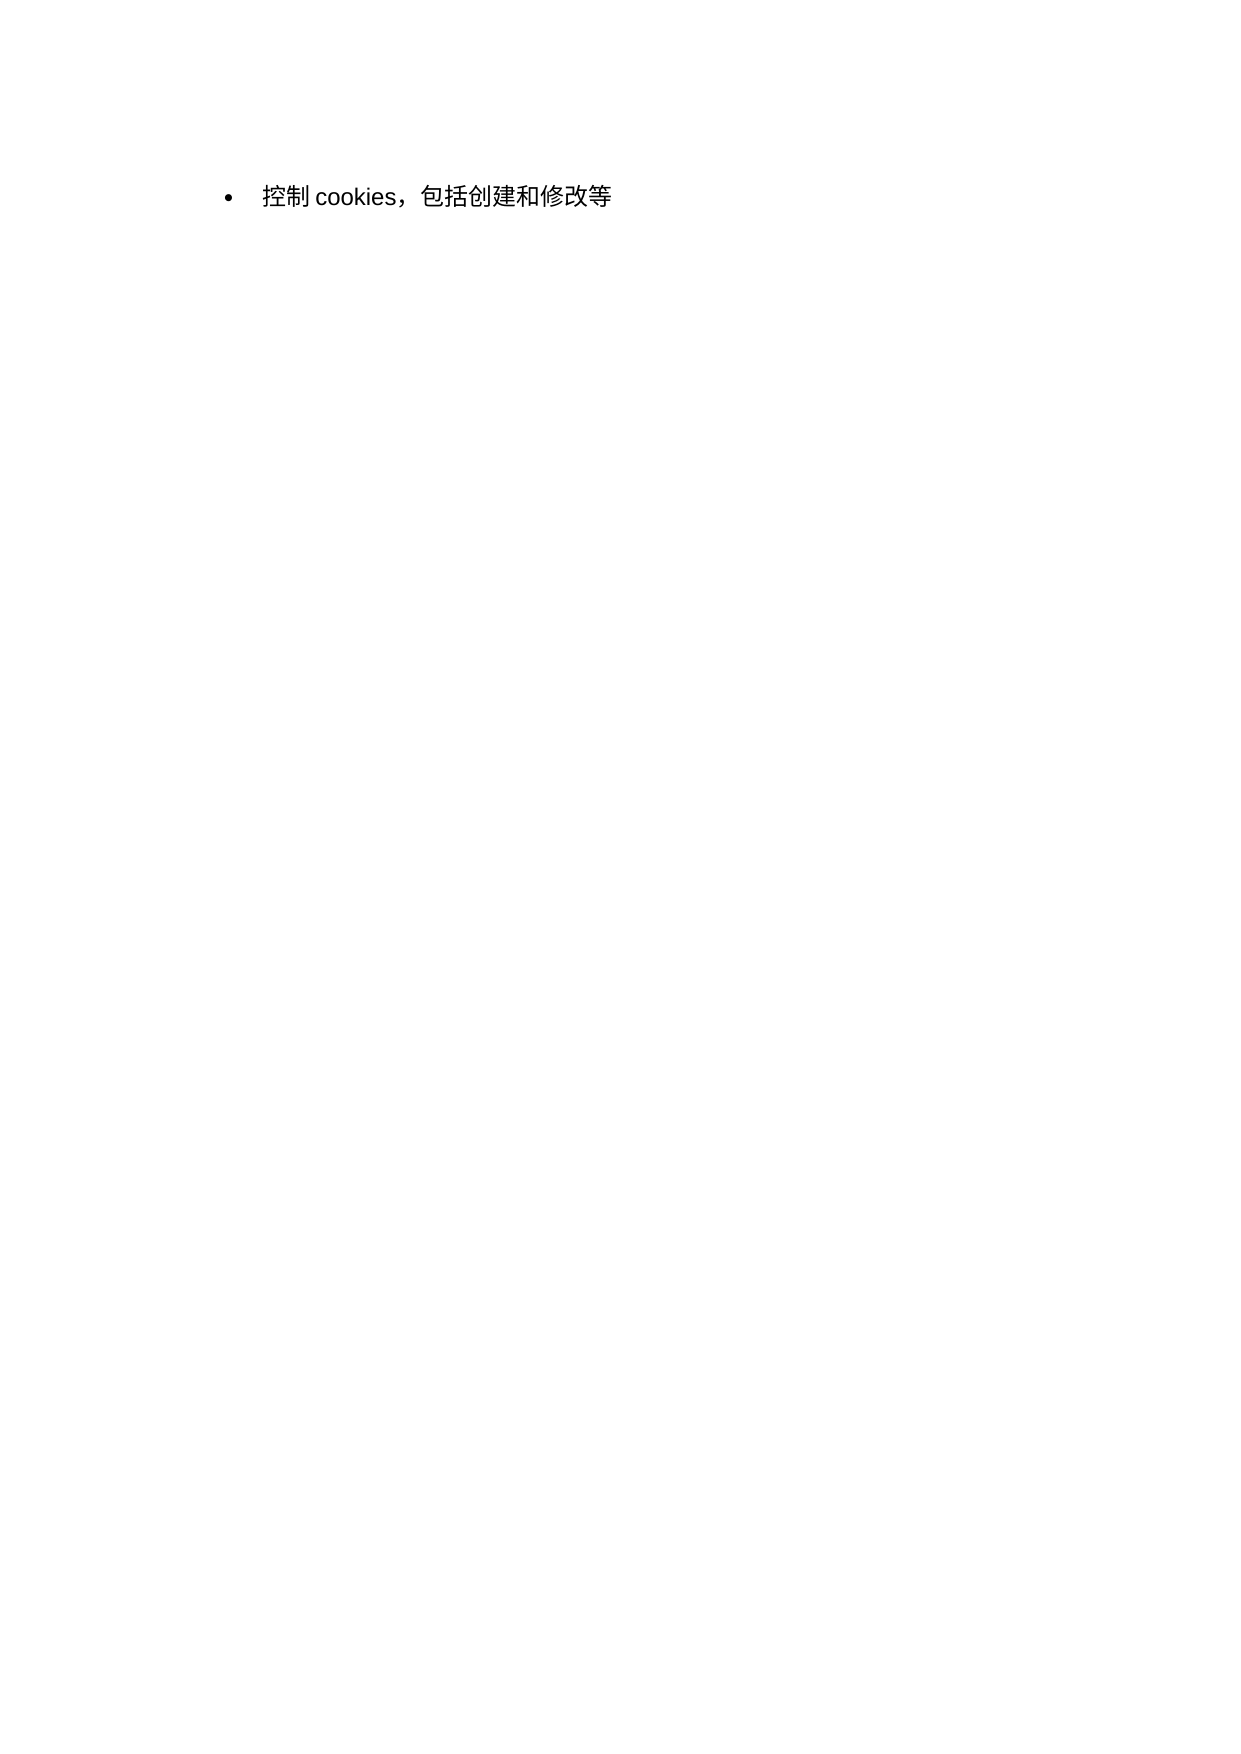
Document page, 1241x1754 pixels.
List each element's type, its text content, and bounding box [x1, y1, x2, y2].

list 控制cookies，包括创建和修改等 [225, 162, 1053, 227]
